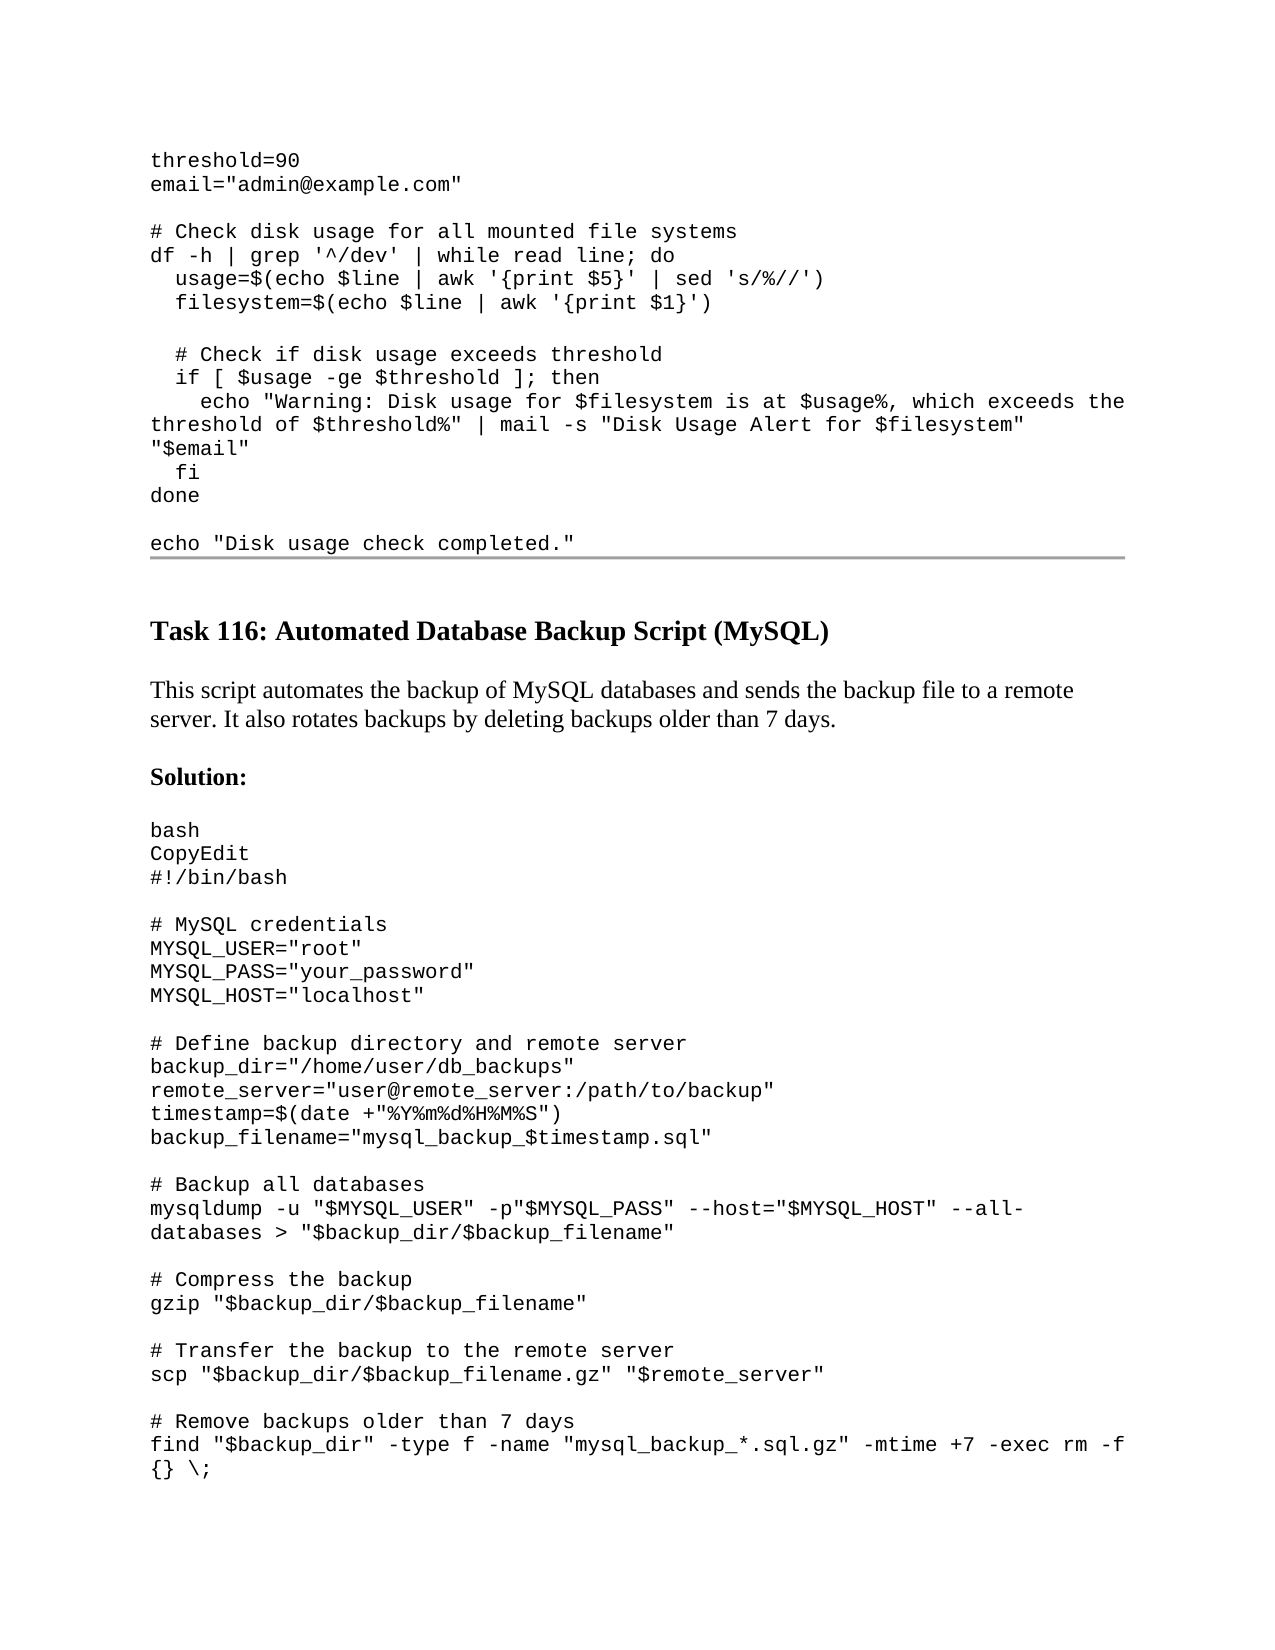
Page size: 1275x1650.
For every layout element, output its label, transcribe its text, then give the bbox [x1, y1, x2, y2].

text find "$backup_dir" -type f -name "mysql_backup_*.sql.gz" -mtime +7 -exec rm -f {} \; [150, 1434, 1125, 1482]
text # Check disk usage for all mounted file systems [150, 221, 1125, 244]
text mysqldump -u "$MYSQL_USER" -p"$MYSQL_PASS" --host="$MYSQL_HOST" --all-databases > "$backup_dir/$backup_filename" [150, 1198, 1125, 1245]
text backup_dir="/home/user/db_backups" [150, 1056, 1125, 1080]
text if [ $usage -ge $threshold ]; then [150, 367, 1125, 391]
text Solution: [150, 762, 1125, 791]
text # Backup all databases [150, 1174, 1125, 1198]
text # Check if disk usage exceeds threshold [150, 343, 1125, 367]
text # Compress the backup [150, 1269, 1125, 1293]
text echo "Disk usage check completed." [150, 533, 1125, 556]
text Task 116: Automated Database Backup Script (MySQL) [150, 613, 1125, 646]
text bash [150, 820, 1125, 843]
text scp "$backup_dir/$backup_filename.gz" "$remote_server" [150, 1363, 1125, 1387]
text usage=$(echo $line | awk '{print $5}' | sed 's/%//') [150, 268, 1125, 292]
text CopyEdit [150, 843, 1125, 867]
text # MySQL credentials [150, 914, 1125, 938]
text threshold=90 [150, 150, 1125, 174]
text echo "Warning: Disk usage for $filesystem is at $usage%, which exceeds the threshold of $threshold%" | mail -s "Disk Usage Alert for $filesystem" "$email" [150, 391, 1125, 462]
text MYSQL_USER="root" [150, 938, 1125, 962]
text MYSQL_HOST="localhost" [150, 985, 1125, 1009]
text remote_server="user@remote_server:/path/to/backup" [150, 1080, 1125, 1103]
text df -h | grep '^/dev' | while read line; do [150, 244, 1125, 268]
text # Transfer the backup to the remote server [150, 1340, 1125, 1363]
text MYSQL_PASS="your_password" [150, 962, 1125, 985]
text #!/bin/bash [150, 867, 1125, 891]
text timestamp=$(date +"%Y%m%d%H%M%S") [150, 1103, 1125, 1127]
text # Remove backups older than 7 days [150, 1411, 1125, 1434]
text # Define backup directory and remote server [150, 1032, 1125, 1056]
text This script automates the backup of MySQL databases and sends the backup file to a remote server. It also rotates backups by deleting backups older than 7 days. [150, 675, 1125, 733]
text gzip "$backup_dir/$backup_filename" [150, 1293, 1125, 1316]
text backup_filename="mysql_backup_$timestamp.sql" [150, 1127, 1125, 1151]
text fi [150, 462, 1125, 485]
text done [150, 485, 1125, 509]
text filesystem=$(echo $line | awk '{print $1}') [150, 292, 1125, 316]
text email="admin@example.com" [150, 174, 1125, 197]
